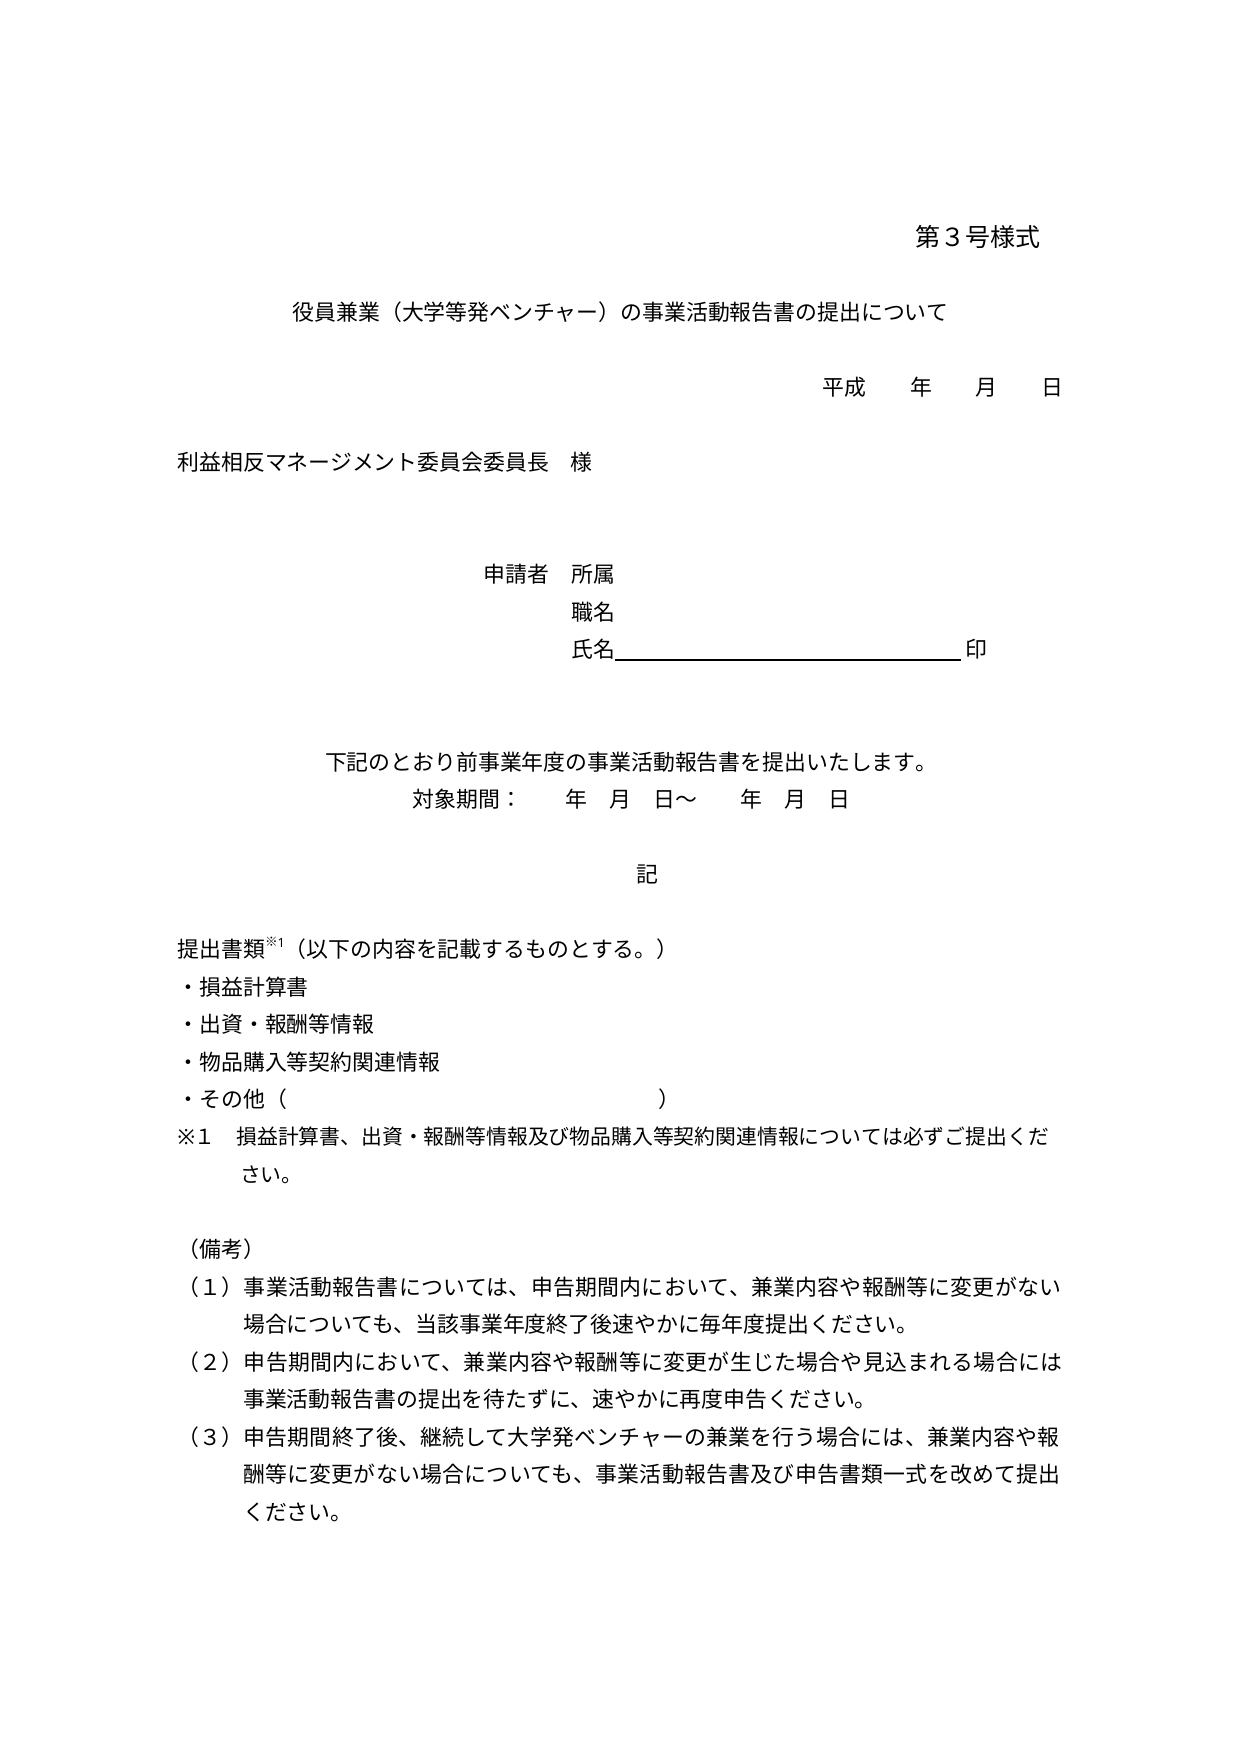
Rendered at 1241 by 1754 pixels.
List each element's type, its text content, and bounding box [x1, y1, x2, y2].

text 平成 年 月 日 [177, 367, 1063, 404]
text 第３号様式 [177, 217, 1040, 254]
text 職名 [177, 592, 1063, 629]
text 役員兼業（大学等発ベンチャー）の事業活動報告書の提出について [177, 292, 1063, 329]
text （３）申告期間終了後、継続して大学発ベンチャーの兼業を行う場合には、兼業内容や報酬等に変更がない場合についても、事業活動報告書及び申告書類一式を改めて提出ください。 [177, 1417, 1063, 1529]
text 申請者 所属 [177, 554, 1063, 592]
text 対象期間： 年 月 日～ 年 月 日 [177, 779, 1063, 817]
text ・その他（ ） [177, 1079, 1063, 1117]
text （１）事業活動報告書については、申告期間内において、兼業内容や報酬等に変更がない場合についても、当該事業年度終了後速やかに毎年度提出ください。 [177, 1267, 1063, 1342]
text 記 [177, 854, 1063, 892]
text 利益相反マネージメント委員会委員長 様 [177, 442, 1063, 479]
text ・出資・報酬等情報 [177, 1004, 1063, 1042]
text 下記のとおり前事業年度の事業活動報告書を提出いたします。 [177, 742, 1063, 779]
text ・物品購入等契約関連情報 [177, 1042, 1063, 1079]
text （備考） [177, 1229, 1063, 1267]
text （２）申告期間内において、兼業内容や報酬等に変更が生じた場合や見込まれる場合には、事業活動報告書の提出を待たずに、速やかに再度申告ください。 [177, 1342, 1063, 1417]
text ※１ 損益計算書、出資・報酬等情報及び物品購入等契約関連情報については必ずご提出ください。 [177, 1117, 1063, 1192]
text ・損益計算書 [177, 967, 1063, 1004]
text 氏名 印 [177, 629, 1122, 667]
text 提出書類※1（以下の内容を記載するものとする。） [177, 929, 1063, 967]
